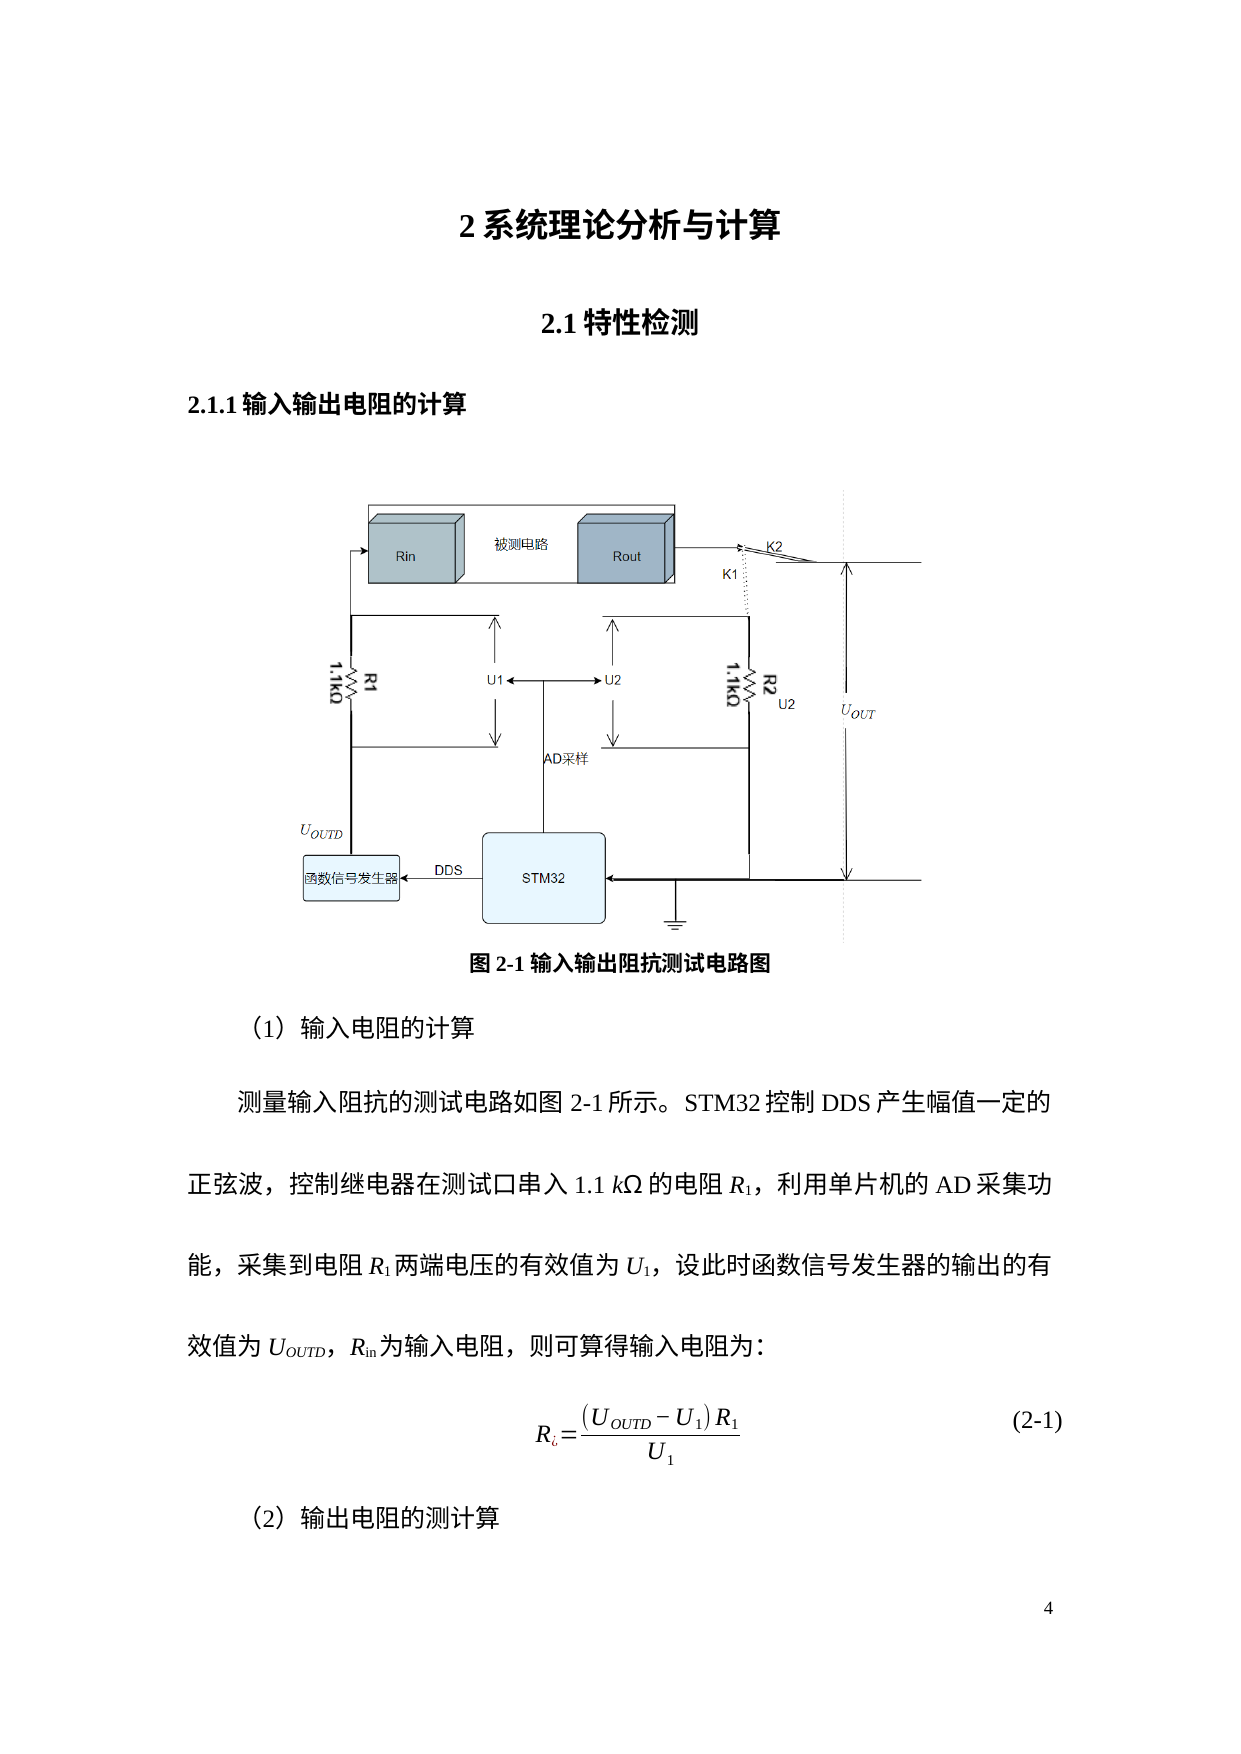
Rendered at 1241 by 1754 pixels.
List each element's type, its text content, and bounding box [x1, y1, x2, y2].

subtitle 2系统理论分析与计算 [187, 191, 1053, 256]
text （2）输出电阻的测计算 [187, 1484, 1053, 1549]
subtitle 2.1.1输入输出电阻的计算 [187, 370, 1053, 435]
subtitle 2.1特性检测 [187, 288, 1053, 353]
text (2-1) [187, 1386, 1053, 1484]
text 图2-1 输入输出阻抗测试电路图 [187, 946, 1053, 978]
text 测量输入阻抗的测试电路如图2-1所示。STM32控制DDS产生幅值一定的正弦波，控制继电器在测试口串入1.1 kΩ的电阻R1，利用单片机的AD采集功能，采集到电阻R1两端电压的有效值为U1，设此时函数信号发生器的输出的有效值为UOUTD，Rin为输入电阻，则可算得输入电阻为： [187, 1068, 1053, 1377]
picture [286, 490, 954, 943]
text （1）输入电阻的计算 [187, 994, 1053, 1059]
